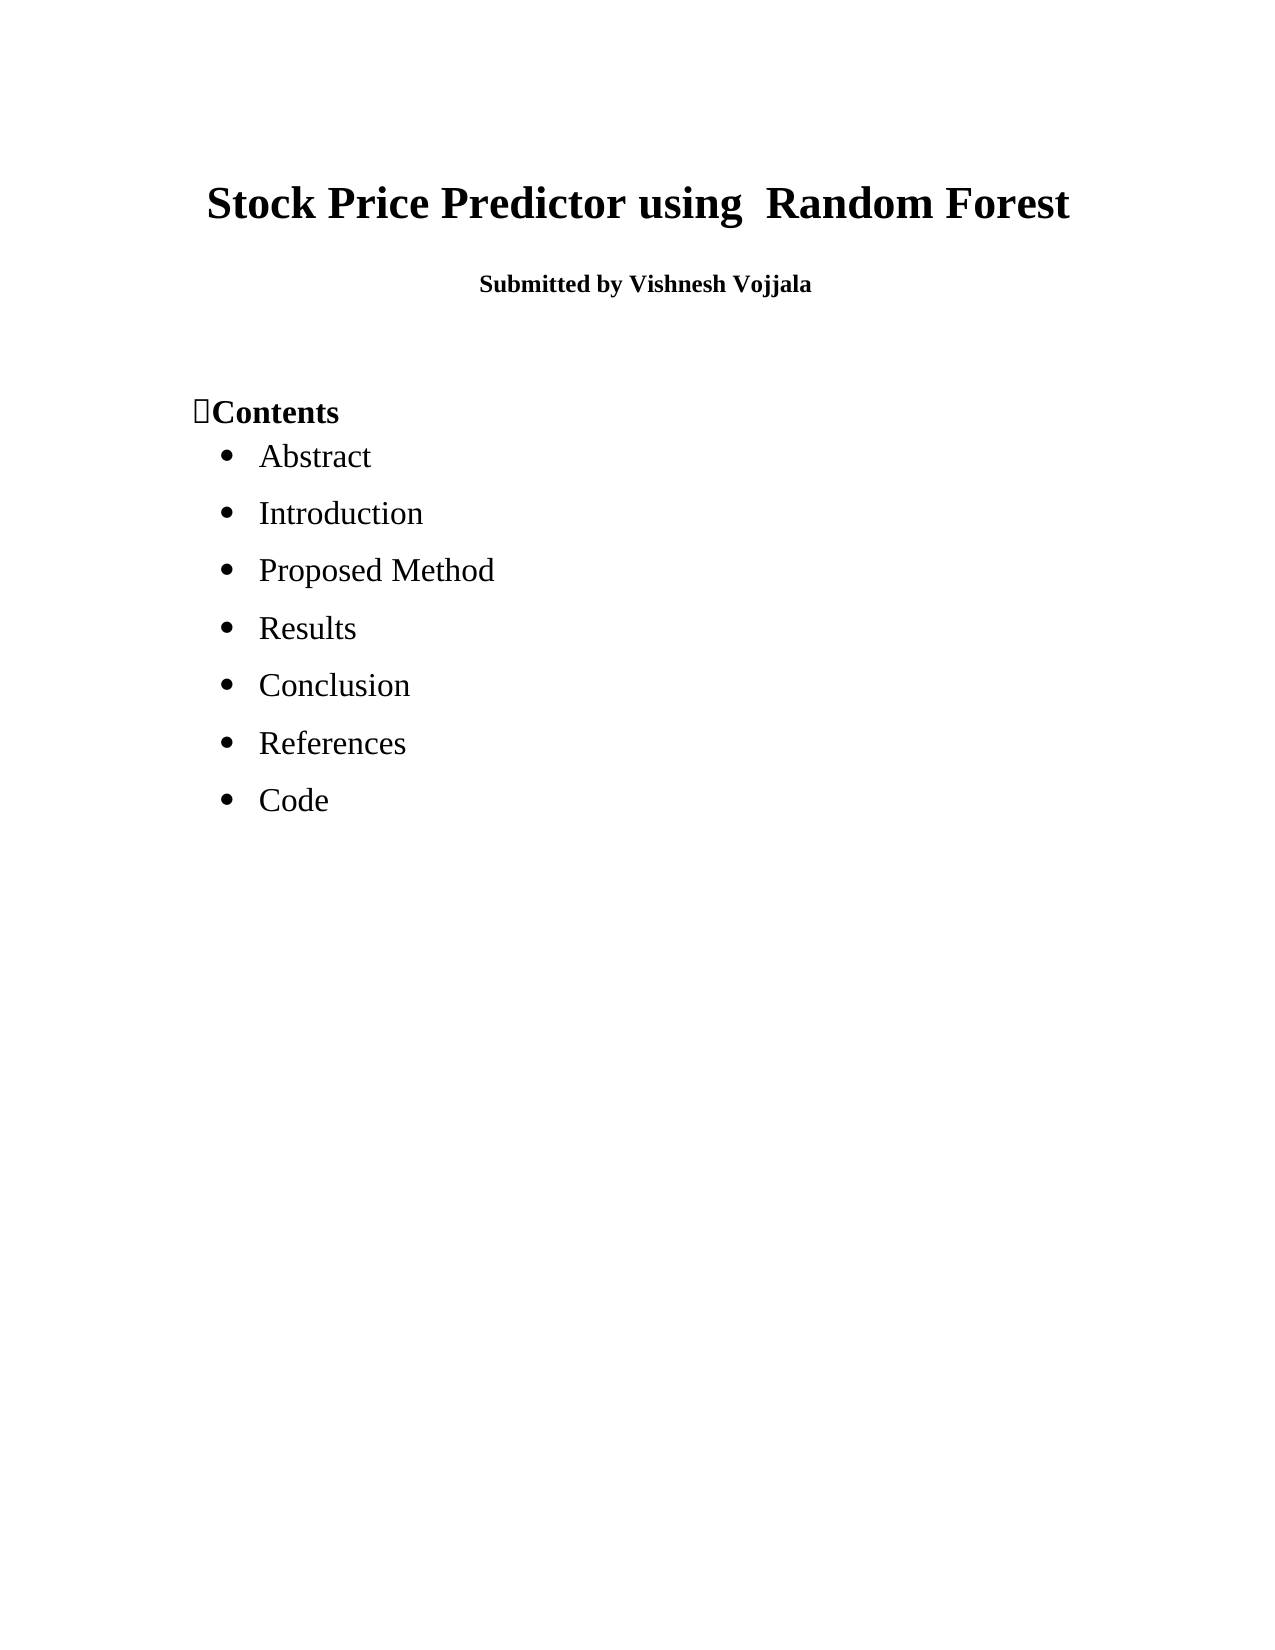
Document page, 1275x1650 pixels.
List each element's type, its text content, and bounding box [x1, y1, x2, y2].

subtitle Contents [191, 388, 1096, 433]
list Abstract [221, 436, 1096, 474]
list Proposed Method [221, 551, 1096, 589]
title Stock Price Predictor using Random Forest [191, 176, 1085, 228]
list Code [221, 780, 1096, 818]
list Results [221, 608, 1096, 646]
list References [221, 723, 1096, 761]
list Conclusion [221, 666, 1096, 704]
list Introduction [221, 493, 1096, 532]
text Submitted by Vishnesh Vojjala [479, 269, 1084, 298]
